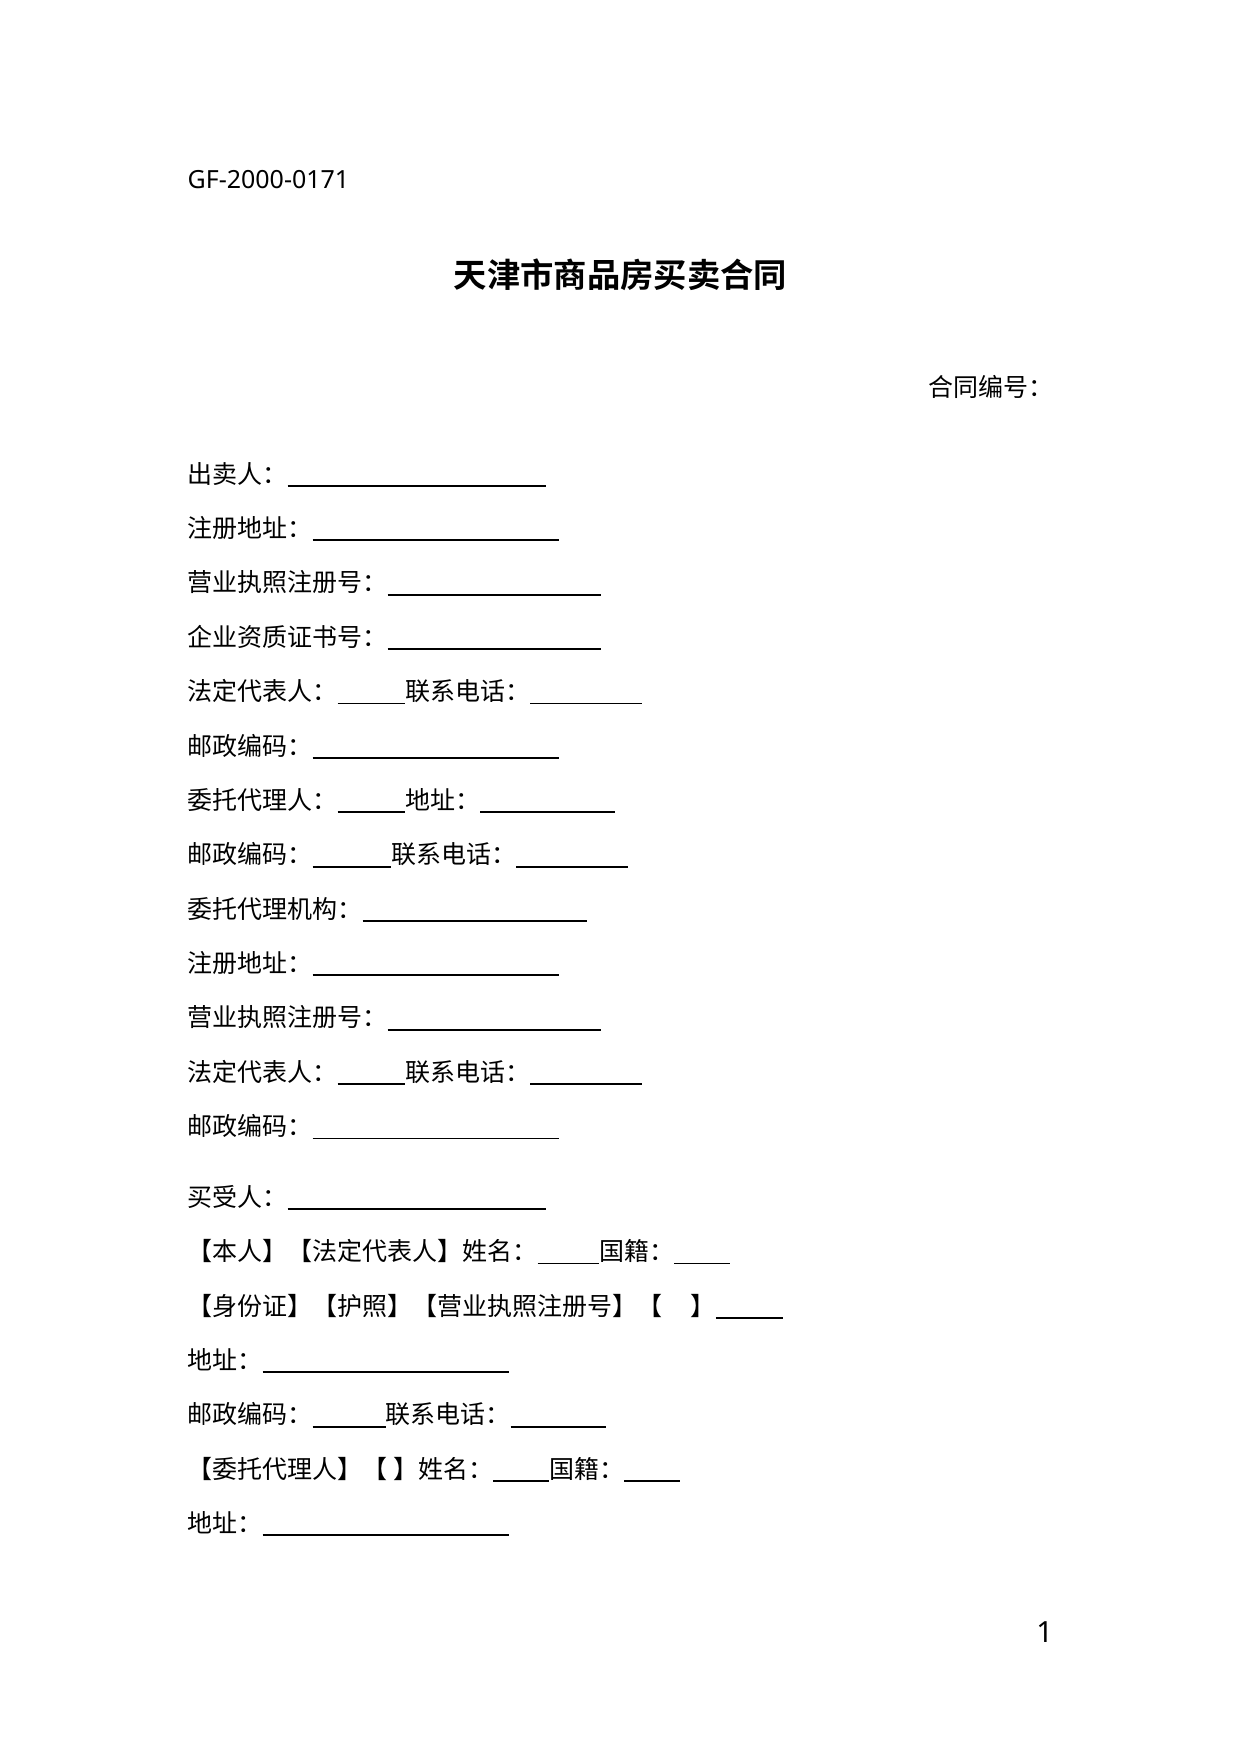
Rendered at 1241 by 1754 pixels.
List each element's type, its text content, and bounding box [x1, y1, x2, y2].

text 地址： [187, 1503, 1053, 1540]
text 营业执照注册号： [187, 998, 1053, 1034]
text 地址： [187, 1340, 1053, 1377]
text 合同编号： [187, 367, 1053, 403]
text 法定代表人： 联系电话： [187, 1052, 1053, 1088]
text 邮政编码： [187, 726, 1053, 762]
text 邮政编码： 联系电话： [187, 835, 1053, 871]
text 出卖人： [187, 454, 1053, 490]
text 邮政编码： 联系电话： [187, 1395, 1053, 1431]
subtitle 天津市商品房买卖合同 [187, 240, 1053, 305]
text 企业资质证书号： [187, 617, 1053, 653]
text 委托代理人： 地址： [187, 780, 1053, 817]
text 法定代表人： 联系电话： [187, 672, 1053, 708]
text GF-2000-0171 [187, 162, 1053, 196]
text 营业执照注册号： [187, 563, 1053, 599]
text 【本人】【法定代表人】姓名： 国籍： [187, 1232, 1053, 1268]
text 【身份证】【护照】【营业执照注册号】【 】 [187, 1286, 1053, 1322]
text 【委托代理人】【 】姓名： 国籍： [187, 1449, 1053, 1485]
text 委托代理机构： [187, 889, 1053, 925]
text 买受人： [187, 1177, 1053, 1213]
text 注册地址： [187, 943, 1053, 980]
text 注册地址： [187, 508, 1053, 545]
text 邮政编码： [187, 1107, 1053, 1143]
